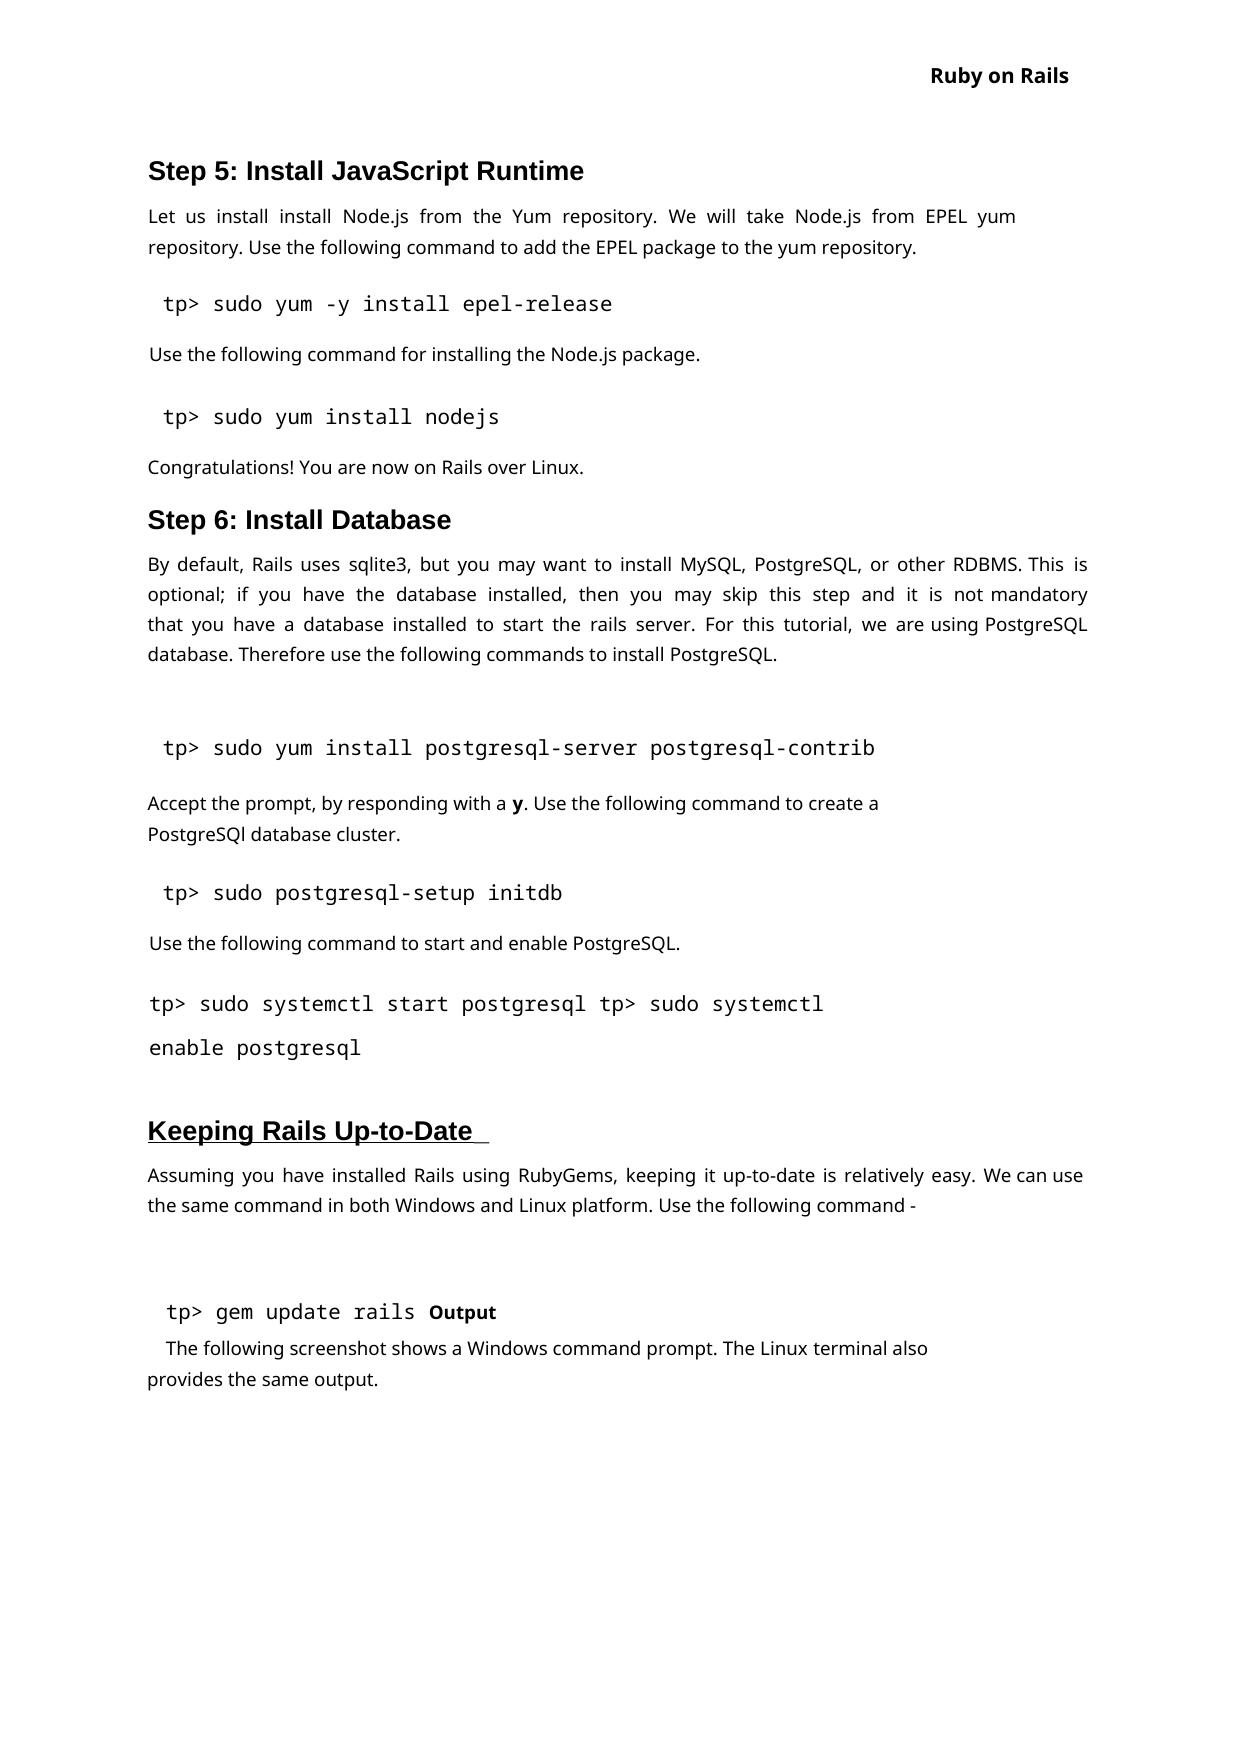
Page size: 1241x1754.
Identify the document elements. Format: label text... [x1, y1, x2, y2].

text Step 6: Install Database [147, 504, 1154, 535]
text Accept the prompt, by responding with a y. Use the following command to create a PostgreSQl database cluster. [147, 790, 941, 847]
text Keeping Rails Up-to-Date_ [147, 1115, 1154, 1146]
text Congratulations! You are now on Rails over Linux. [147, 454, 1154, 480]
text tp> sudo yum install postgresql-server postgresql-contrib [162, 733, 1154, 762]
text Use the following command to start and enable PostgreSQL. [149, 931, 1154, 956]
text enable postgresql [147, 1033, 1152, 1061]
text tp> sudo postgresql-setup initdb [162, 878, 1154, 906]
text Assuming you have installed Rails using RubyGems, keeping it up-to-date is relatively easy. We can use the same command in both Windows and Linux platform. Use the following command - [147, 1162, 1093, 1218]
text Let us install install Node.js from the Yum repository. We will take Node.js from EPEL yum repository. Use the following command to add the EPEL package to the yum repository. [148, 203, 1090, 260]
text By default, Rails uses sqlite3, but you may want to install MySQL, PostgreSQL, or other RDBMS. This is optional; if you have the database installed, then you may skip this step and it is not mandatory that you have a database installed to start the rails server. For this tutorial, we are using PostgreSQL database. Therefore use the following commands to install PostgreSQL. [147, 551, 1088, 667]
text Use the following command for installing the Node.js package. [149, 341, 1154, 367]
text tp> gem update rails Output [166, 1297, 1154, 1326]
text Ruby on Rails [930, 61, 1154, 89]
text tp> sudo yum -y install epel-release [162, 289, 1154, 318]
text Step 5: Install JavaScript Runtime [148, 155, 1154, 186]
text tp> sudo yum install nodejs [162, 402, 1154, 431]
text The following screenshot shows a Windows command prompt. The Linux terminal also provides the same output. [147, 1336, 985, 1392]
text tp> sudo systemctl start postgresql tp> sudo systemctl [149, 989, 1154, 1018]
